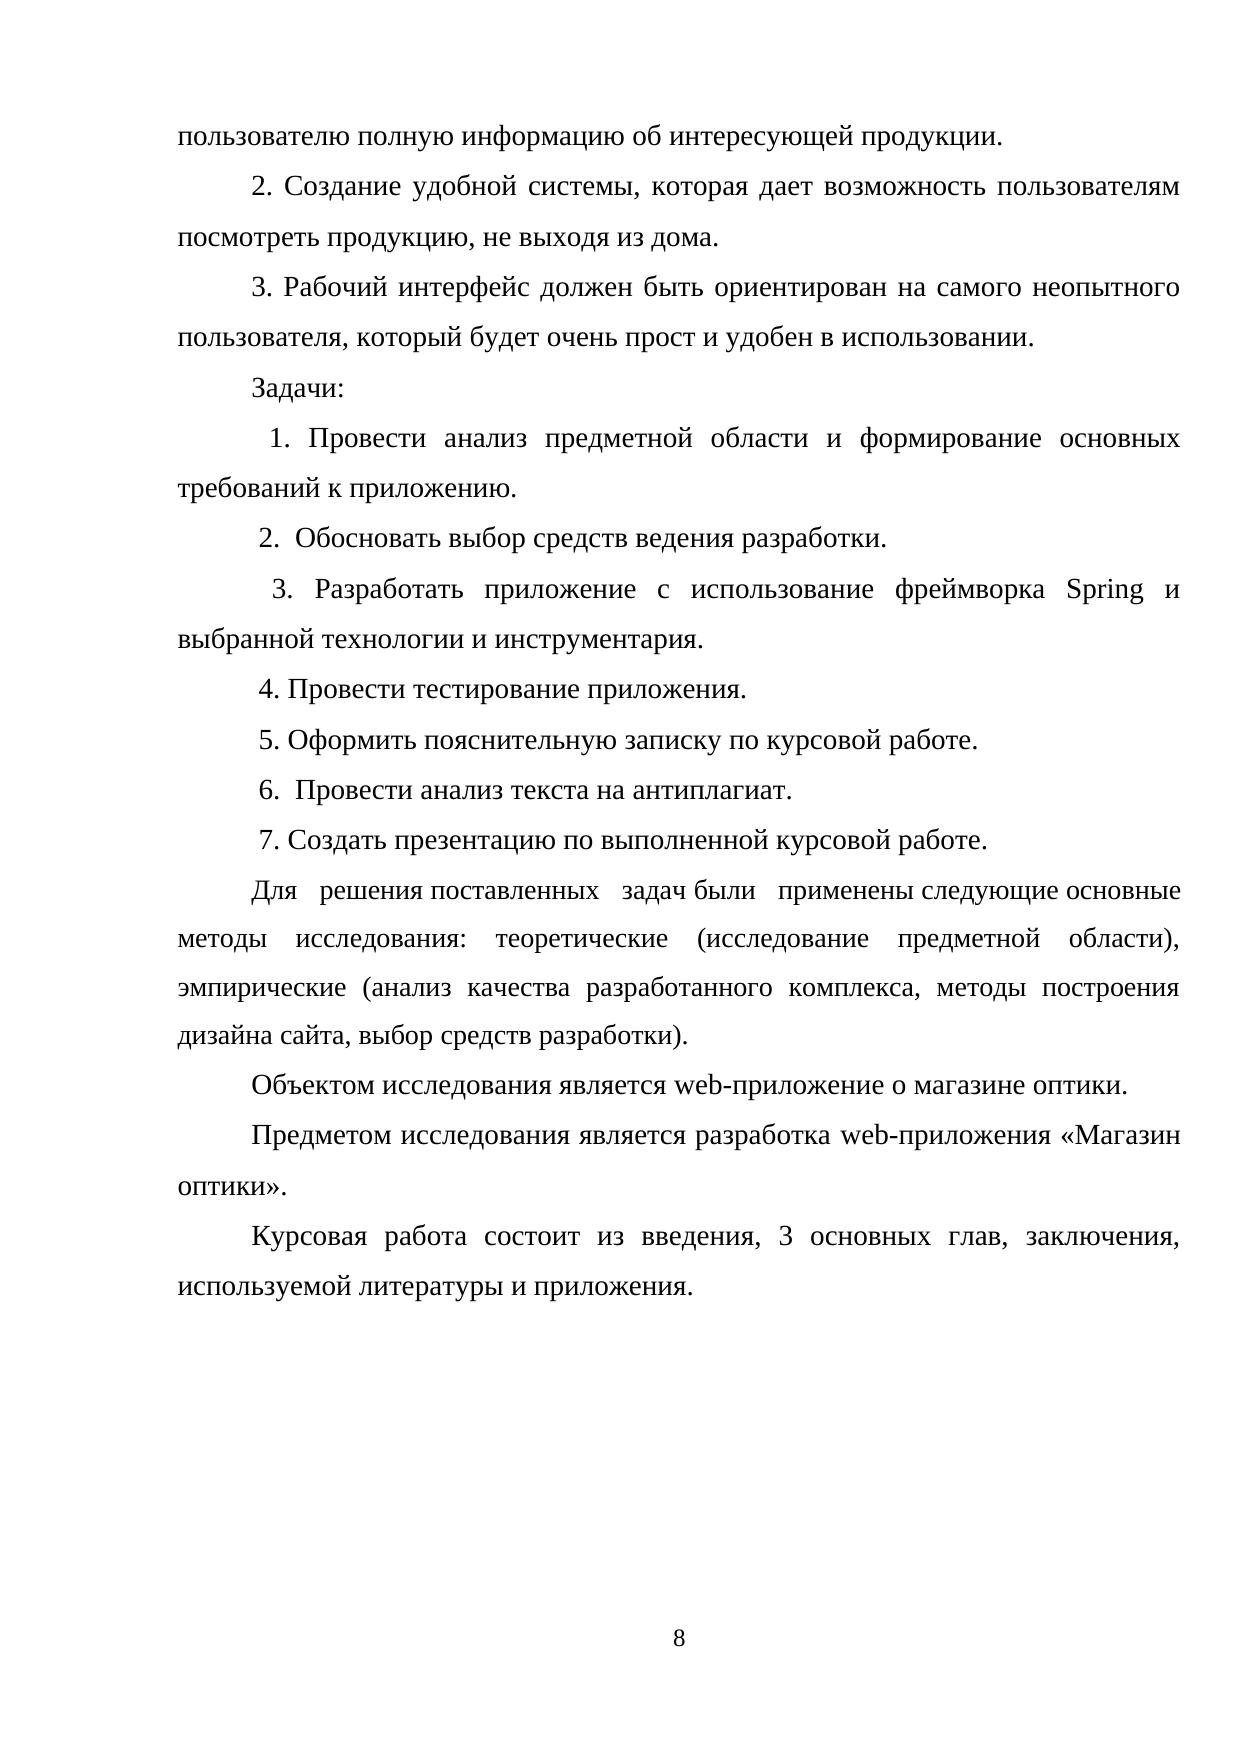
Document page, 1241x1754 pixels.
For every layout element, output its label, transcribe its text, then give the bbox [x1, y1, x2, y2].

text 2. Обосновать выбор средств ведения разработки. [177, 521, 1181, 554]
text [177, 118, 1181, 152]
text 5. Оформить пояснительную записку по курсовой работе. [177, 722, 1181, 755]
text 2. Создание удобной системы, которая дает возможность пользователям посмотреть продукцию, не выходя из дома. [177, 168, 1181, 252]
text Курсовая работа состоит из введения, 3 основных глав, заключения, используемой литературы и приложения. [177, 1218, 1181, 1302]
text 3. Рабочий интерфейс должен быть ориентирован на самого неопытного пользователя, который будет очень прост и удобен в использовании. [177, 269, 1181, 353]
text 6. Провести анализ текста на антиплагиат. [177, 772, 1181, 806]
text 1. Провести анализ предметной области и формирование основных требований к приложению. [177, 420, 1181, 504]
text 4. Провести тестирование приложения. [177, 672, 1181, 705]
text 3. Разработать приложение с использование фреймворка Spring и выбранной технологии и инструментария. [177, 571, 1181, 655]
text Объектом исследования является web-приложение о магазине оптики. [177, 1067, 1181, 1101]
text Для решения поставленных задач были применены следующие основные методы исследования: теоретические (исследование предметной области), эмпирические (анализ качества разработанного комплекса, методы построения дизайна сайта, выбор средств разработки). [177, 873, 1181, 1051]
text 7. Создать презентацию по выполненной курсовой работе. [177, 822, 1181, 856]
text Задачи: [177, 370, 1181, 403]
text Предметом исследования является разработка web-приложения «Магазин оптики». [177, 1117, 1181, 1201]
